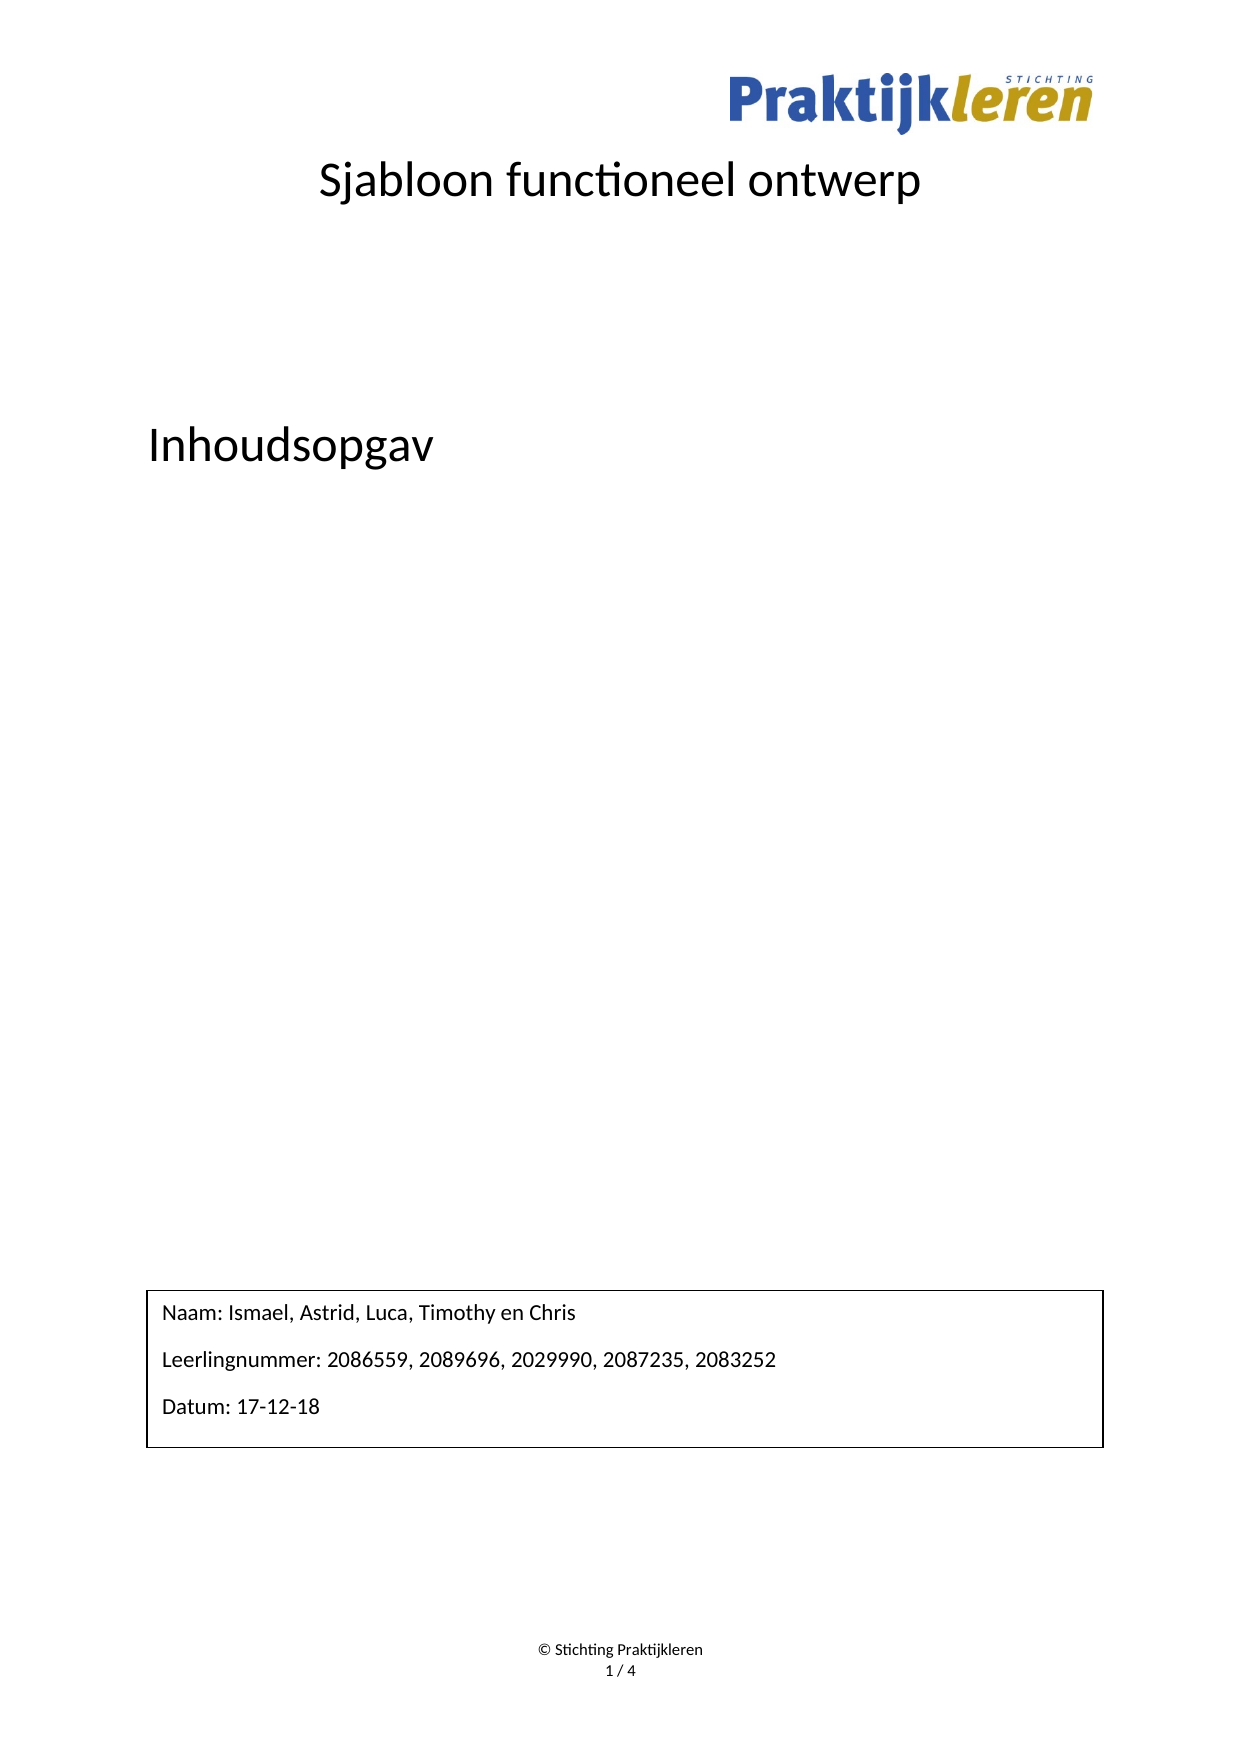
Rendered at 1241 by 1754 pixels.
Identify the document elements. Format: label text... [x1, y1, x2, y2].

picture [730, 73, 1093, 135]
text Sjabloon functioneel ontwerp [148, 148, 1093, 209]
